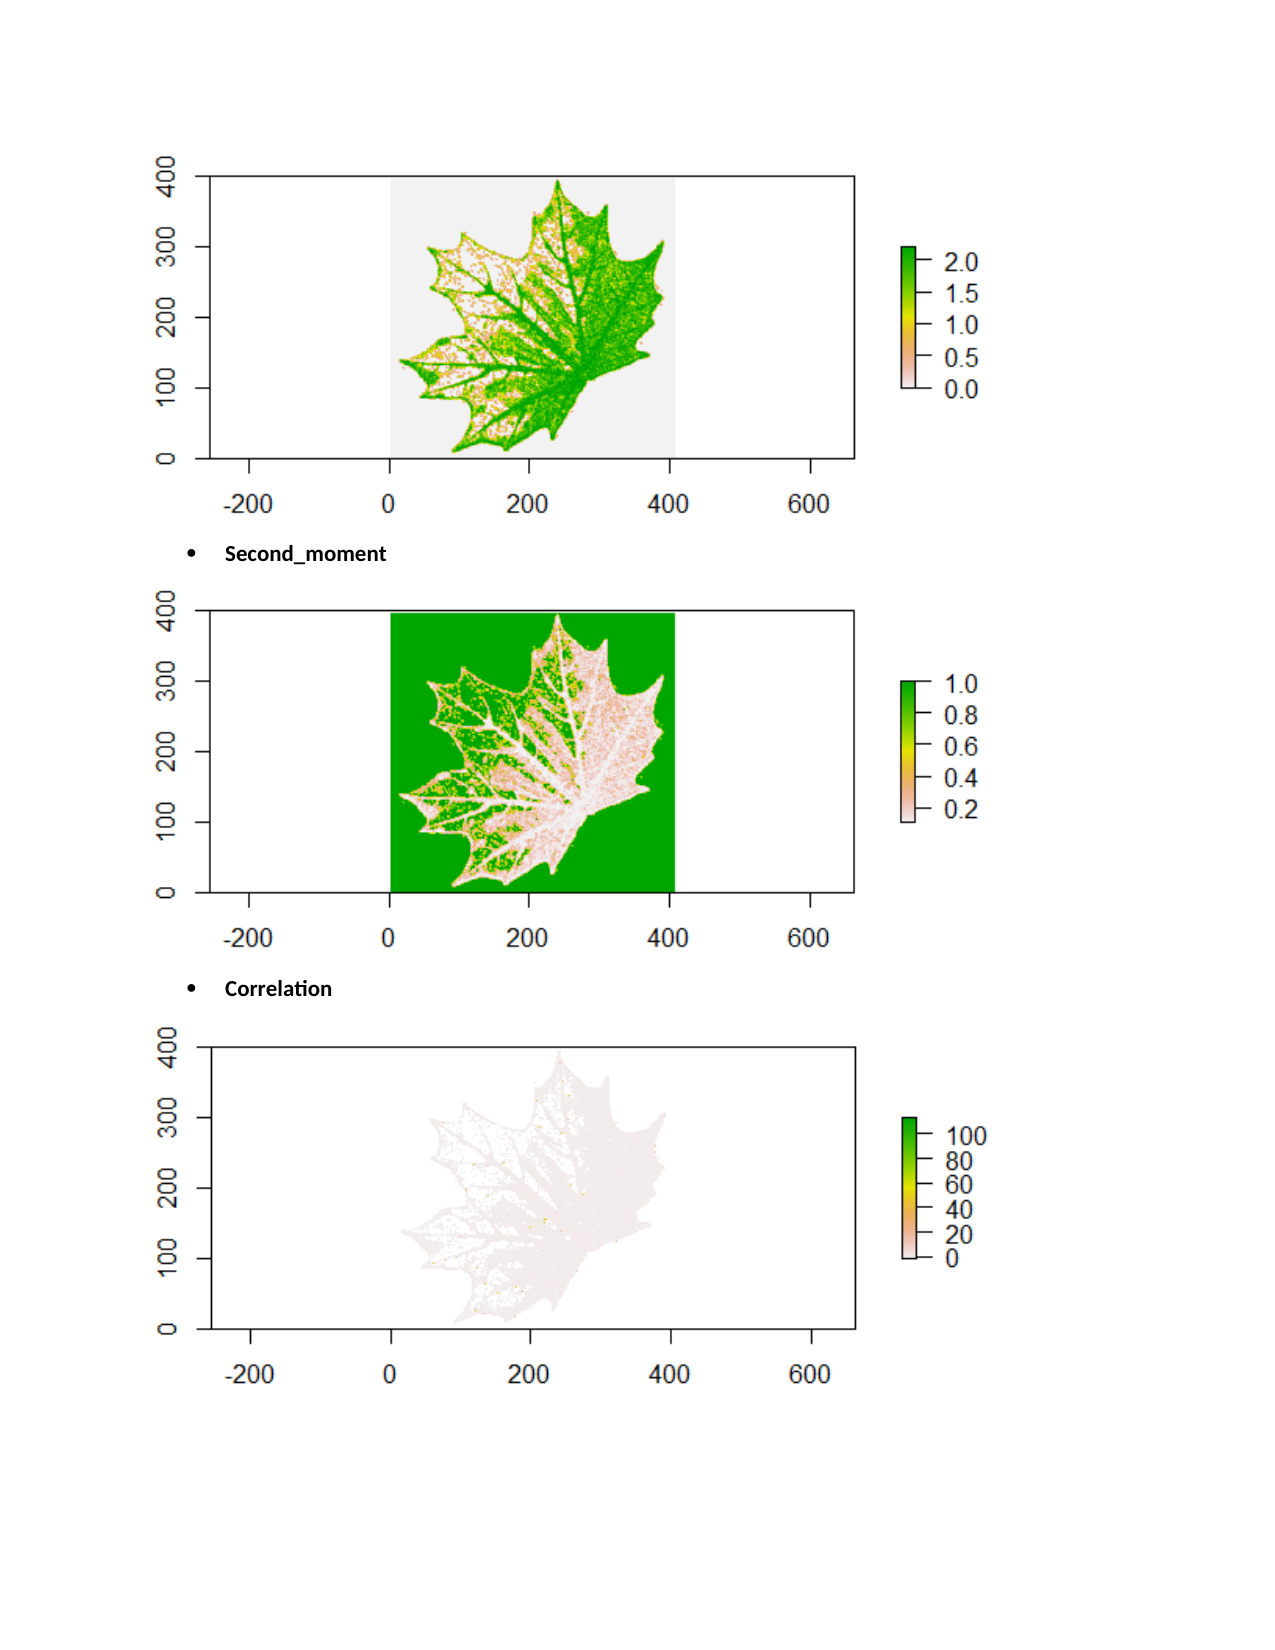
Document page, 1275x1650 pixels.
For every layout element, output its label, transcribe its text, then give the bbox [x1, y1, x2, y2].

picture [150, 150, 989, 521]
picture [150, 586, 988, 955]
picture [150, 1020, 994, 1396]
list Correlation [187, 974, 1125, 1002]
list Second_moment [187, 539, 1125, 567]
